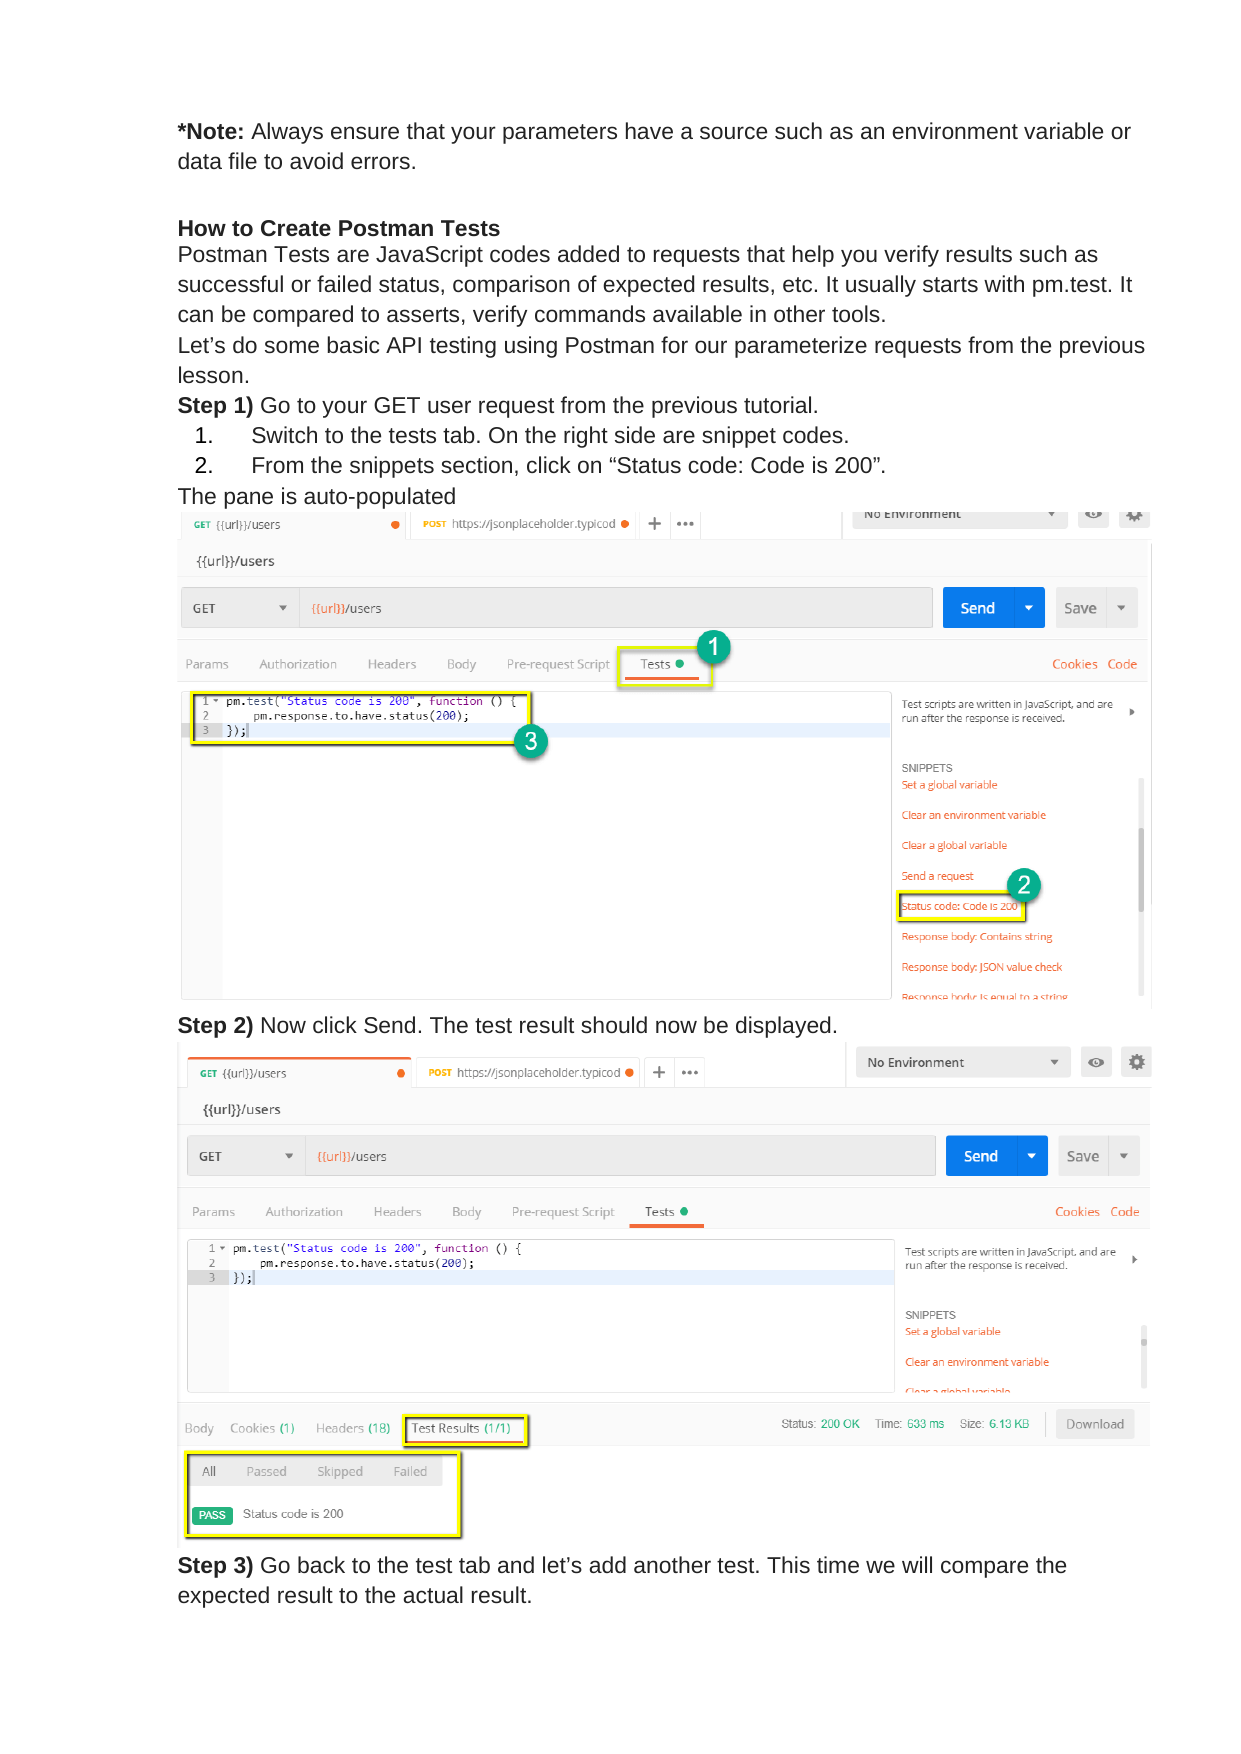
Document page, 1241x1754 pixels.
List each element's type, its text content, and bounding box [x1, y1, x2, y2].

text *Note: Always ensure that your parameters have a source such as an environment variable or data file to avoid errors. [177, 118, 1152, 175]
text Step 3) Go back to the test tab and let’s add another test. This time we will compare the expected result to the actual result. [177, 1552, 1152, 1608]
subtitle How to Create Postman Tests [177, 178, 1152, 241]
list From the snippets section, click on “Status code: Code is 200”. [213, 452, 1152, 479]
picture [177, 1042, 1152, 1548]
text Step 1) Go to your GET user request from the previous tutorial. [177, 392, 1152, 418]
list Switch to the tests tab. On the right side are snippet codes. [213, 422, 1152, 449]
picture [177, 512, 1152, 1009]
text Let’s do some basic API testing using Postman for our parameterize requests from the previous lesson. [177, 332, 1152, 388]
text Postman Tests are JavaScript codes added to requests that help you verify results such as successful or failed status, comparison of expected results, etc. It usually starts with pm.test. It can be compared to asserts, verify commands available in other tools. [177, 241, 1152, 328]
text The pane is auto-populated [177, 483, 1152, 509]
text Step 2) Now click Send. The test result should now be displayed. [177, 1012, 1152, 1038]
